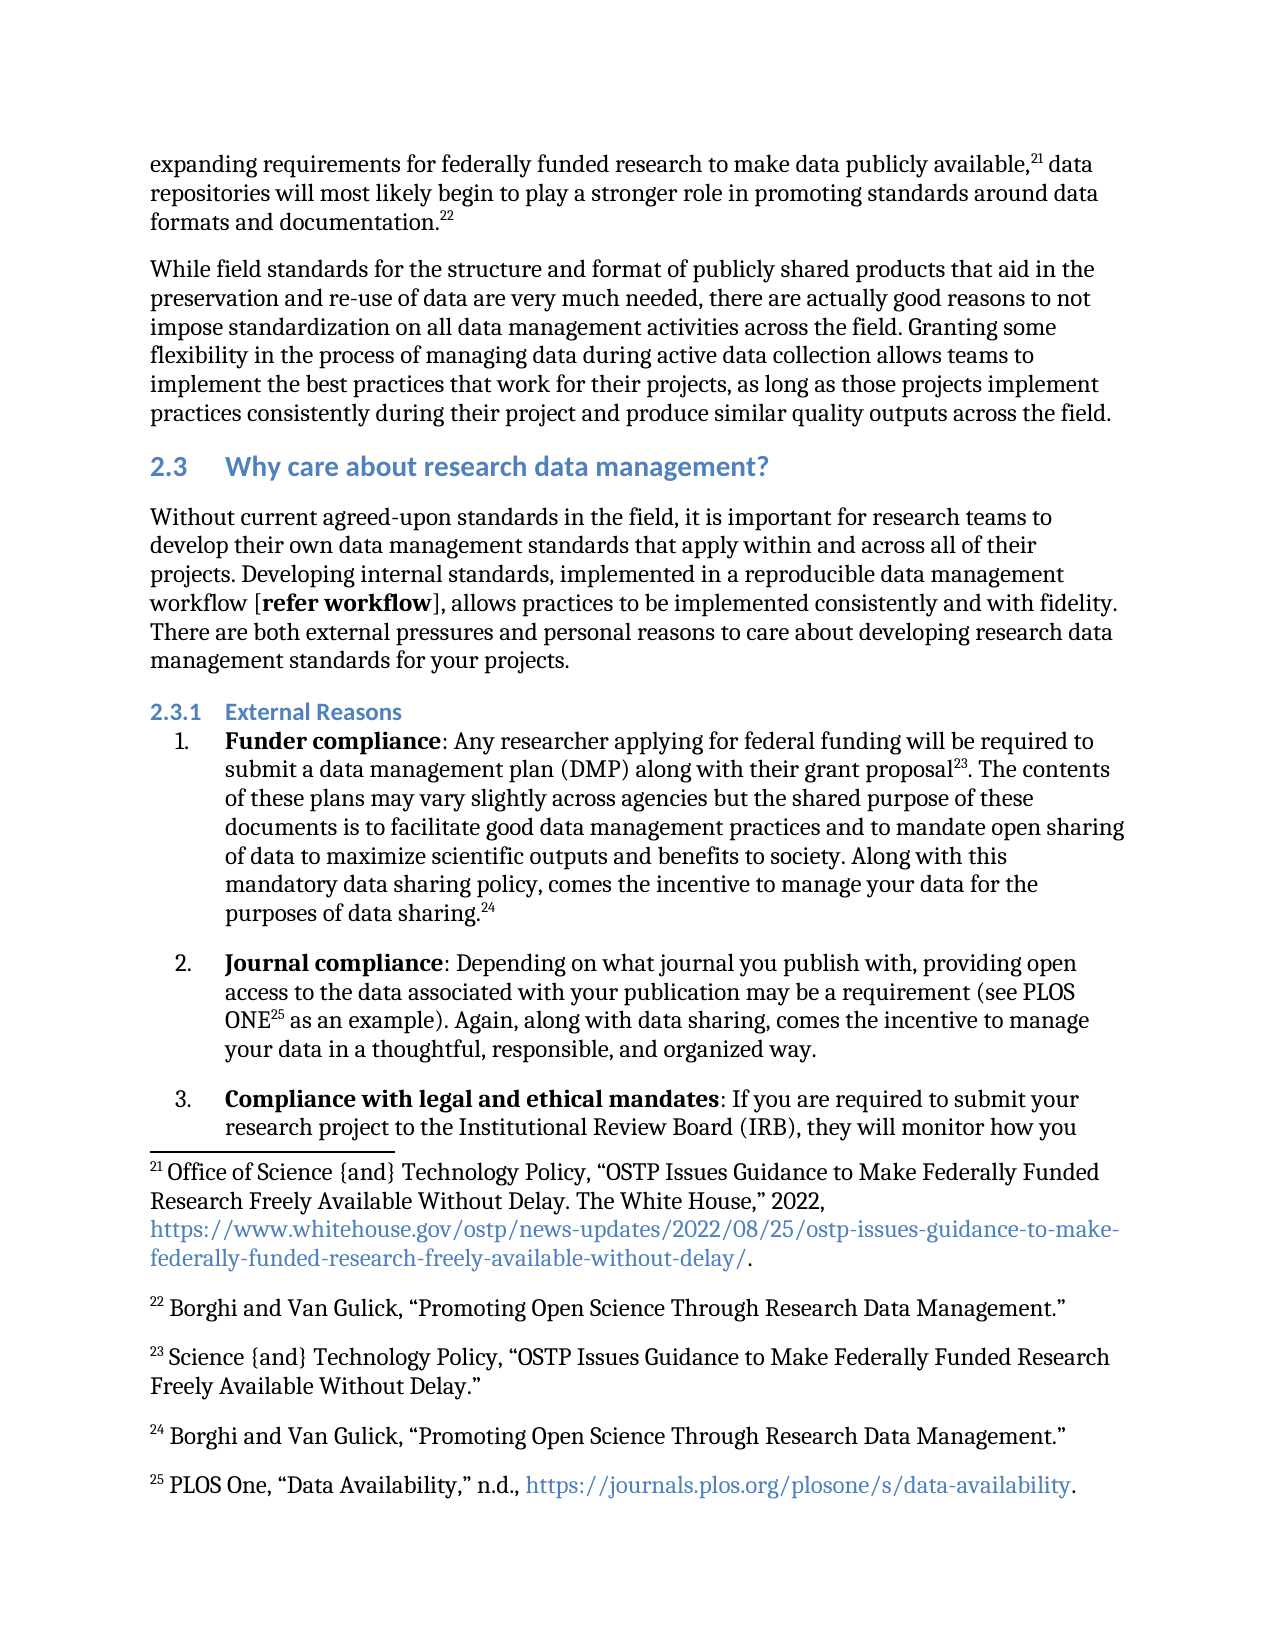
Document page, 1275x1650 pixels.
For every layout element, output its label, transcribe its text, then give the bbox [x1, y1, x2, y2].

text While field standards for the structure and format of publicly shared products that aid in the preservation and re-use of data are very much needed, there are actually good reasons to not impose standardization on all data management activities across the field. Granting some flexibility in the process of managing data during active data collection allows teams to implement the best practices that work for their projects, as long as those projects implement practices consistently during their project and produce similar quality outputs across the field. [150, 255, 1125, 427]
list Compliance with legal and ethical mandates: If you are required to submit your research project to the Institutional Review Board (IRB), they will monitor how you manage your data. The IRB is concerned with the welfare, rights, and privacy of research participants and will have rules for how data is managed and stored securely. Additionally your organization may have their own institutional data policies that mandate how data must be cared for and secured. [175, 1084, 1125, 1142]
subtitle 2.3 Why care about research data management? [150, 448, 1125, 484]
list Journal compliance: Depending on what journal you publish with, providing open access to the data associated with your publication may be a requirement (see PLOS ONE as an example). Again, along with data sharing, comes the incentive to manage your data in a thoughtful, responsible, and organized way. [175, 949, 1125, 1064]
list Funder compliance: Any researcher applying for federal funding will be required to submit a data management plan (DMP) along with their grant proposal. The contents of these plans may vary slightly across agencies but the shared purpose of these documents is to facilitate good data management practices and to mandate open sharing of data to maximize scientific outputs and benefits to society. Along with this mandatory data sharing policy, comes the incentive to manage your data for the purposes of data sharing. [175, 727, 1125, 928]
subtitle 2.3.1 External Reasons [150, 696, 1125, 727]
text Without current agreed-upon standards in the field, it is important for research teams to develop their own data management standards that apply within and across all of their projects. Developing internal standards, implemented in a reproducible data management workflow [refer workflow], allows practices to be implemented consistently and with fidelity. There are both external pressures and personal reasons to care about developing research data management standards for your projects. [150, 503, 1125, 675]
text Data management standards refer to rules for how data should be stored, organized, and described. Some fields have adopted standards across the research life cycle, such as CDISC standards used by clinical researchers, other fields have adopted standards specifically around metadata, such as the TEI standards used in digital humanities, and through grassroots efforts, other fields other such as psychology are developing their own standards for things such as data structure and documentation based on the FAIR principles. Yet, it is common knowledge that there are currently no agreed-upon norms for how to structure and share data in the field of education. The rules for what data should be produced and how it should be documented is often left up to each individual team, as long as external compliance requirements are met. However, with a growing interest in open science practices and expanding requirements for federally funded research to make data publicly available, data repositories will most likely begin to play a stronger role in promoting standards around data formats and documentation. [150, 150, 1125, 236]
